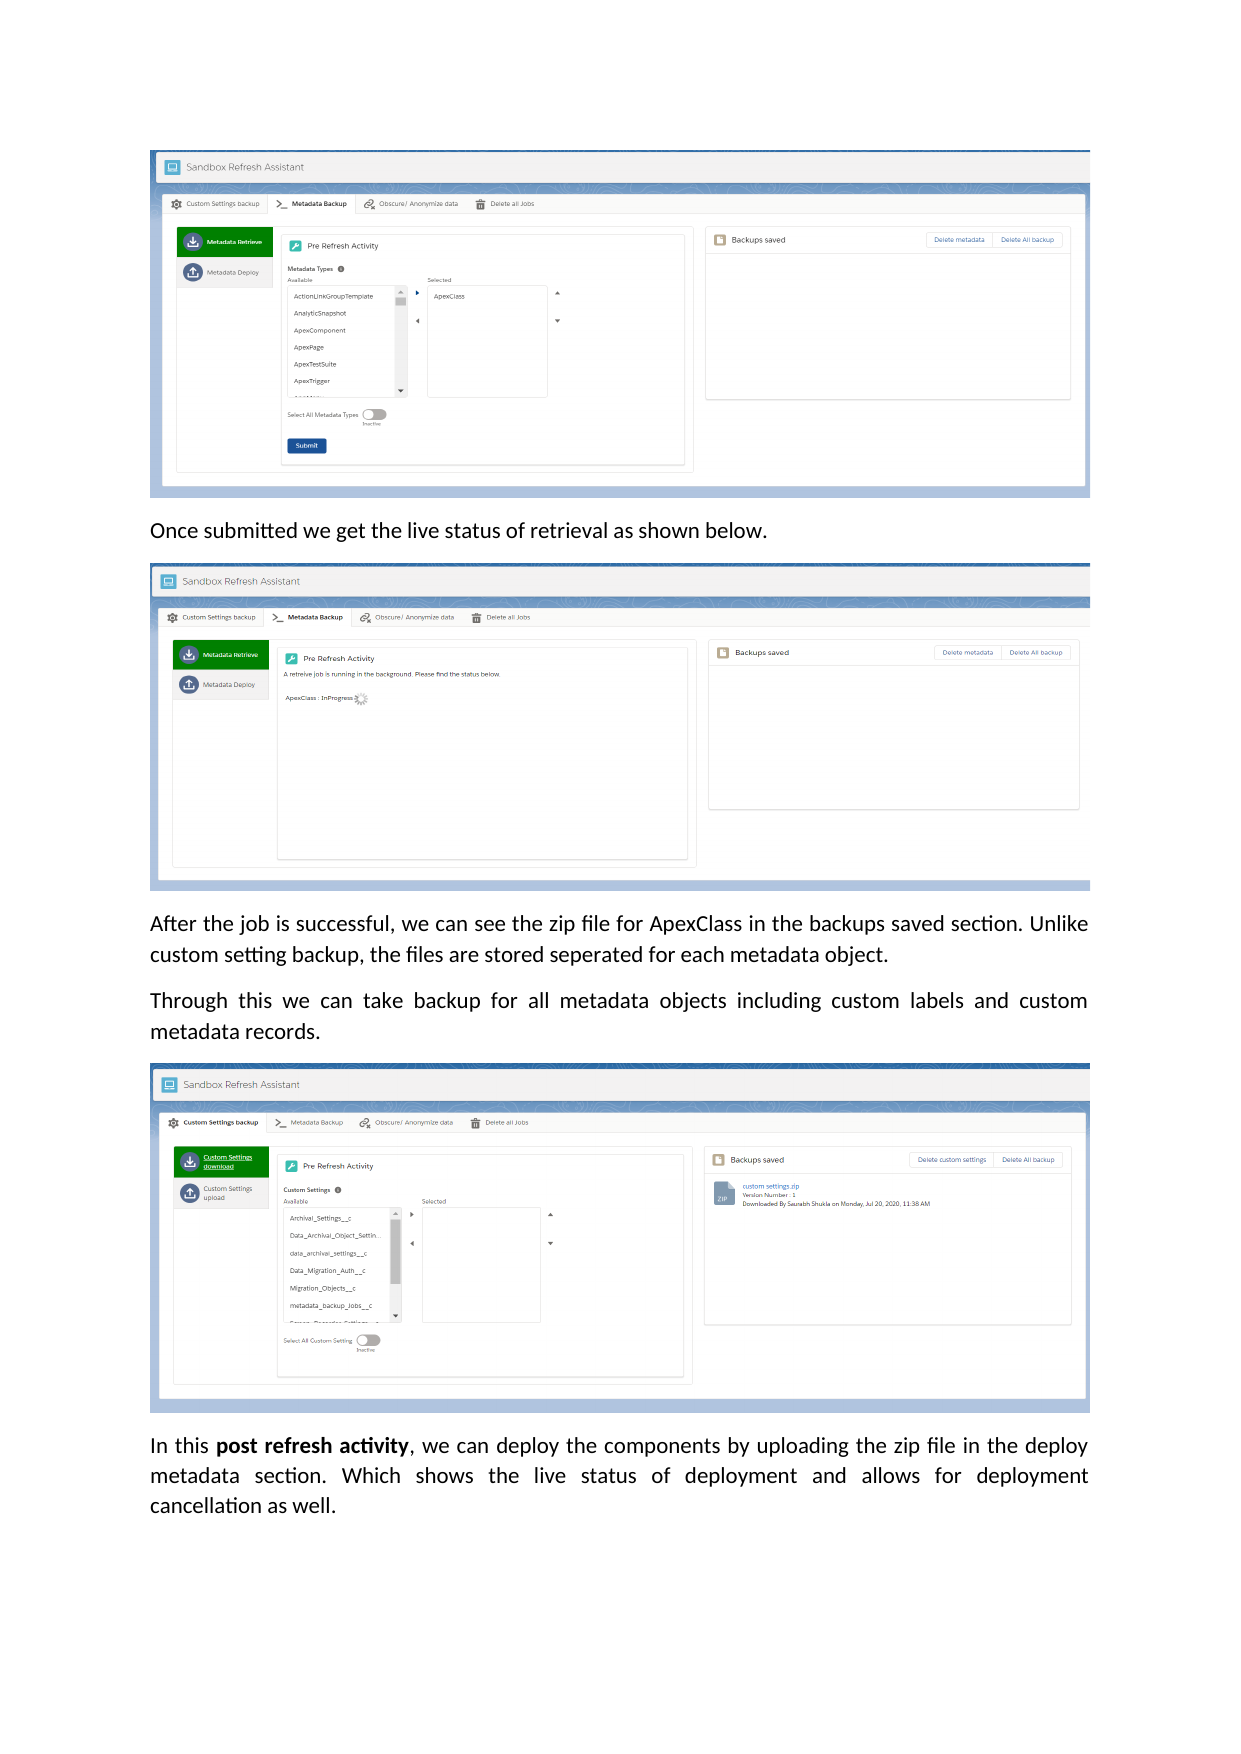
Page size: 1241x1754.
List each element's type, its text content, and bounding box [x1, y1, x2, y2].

picture [150, 563, 1091, 891]
text After the job is successful, we can see the zip file for ApexClass in the backups saved section. Unlike custom setting backup, the files are stored seperated for each metadata object. [150, 909, 1090, 968]
text In this post refresh activity, we can deploy the components by uploading the zip file in the deploy metadata section. Which shows the live status of deployment and allows for deployment cancellation as well. [150, 1431, 1090, 1519]
picture [150, 150, 1091, 498]
text Through this we can take backup for all metadata objects including custom labels and custom metadata records. [150, 987, 1090, 1045]
picture [150, 1063, 1090, 1413]
text Once submitted we get the live status of retrieval as shown below. [150, 516, 1090, 544]
